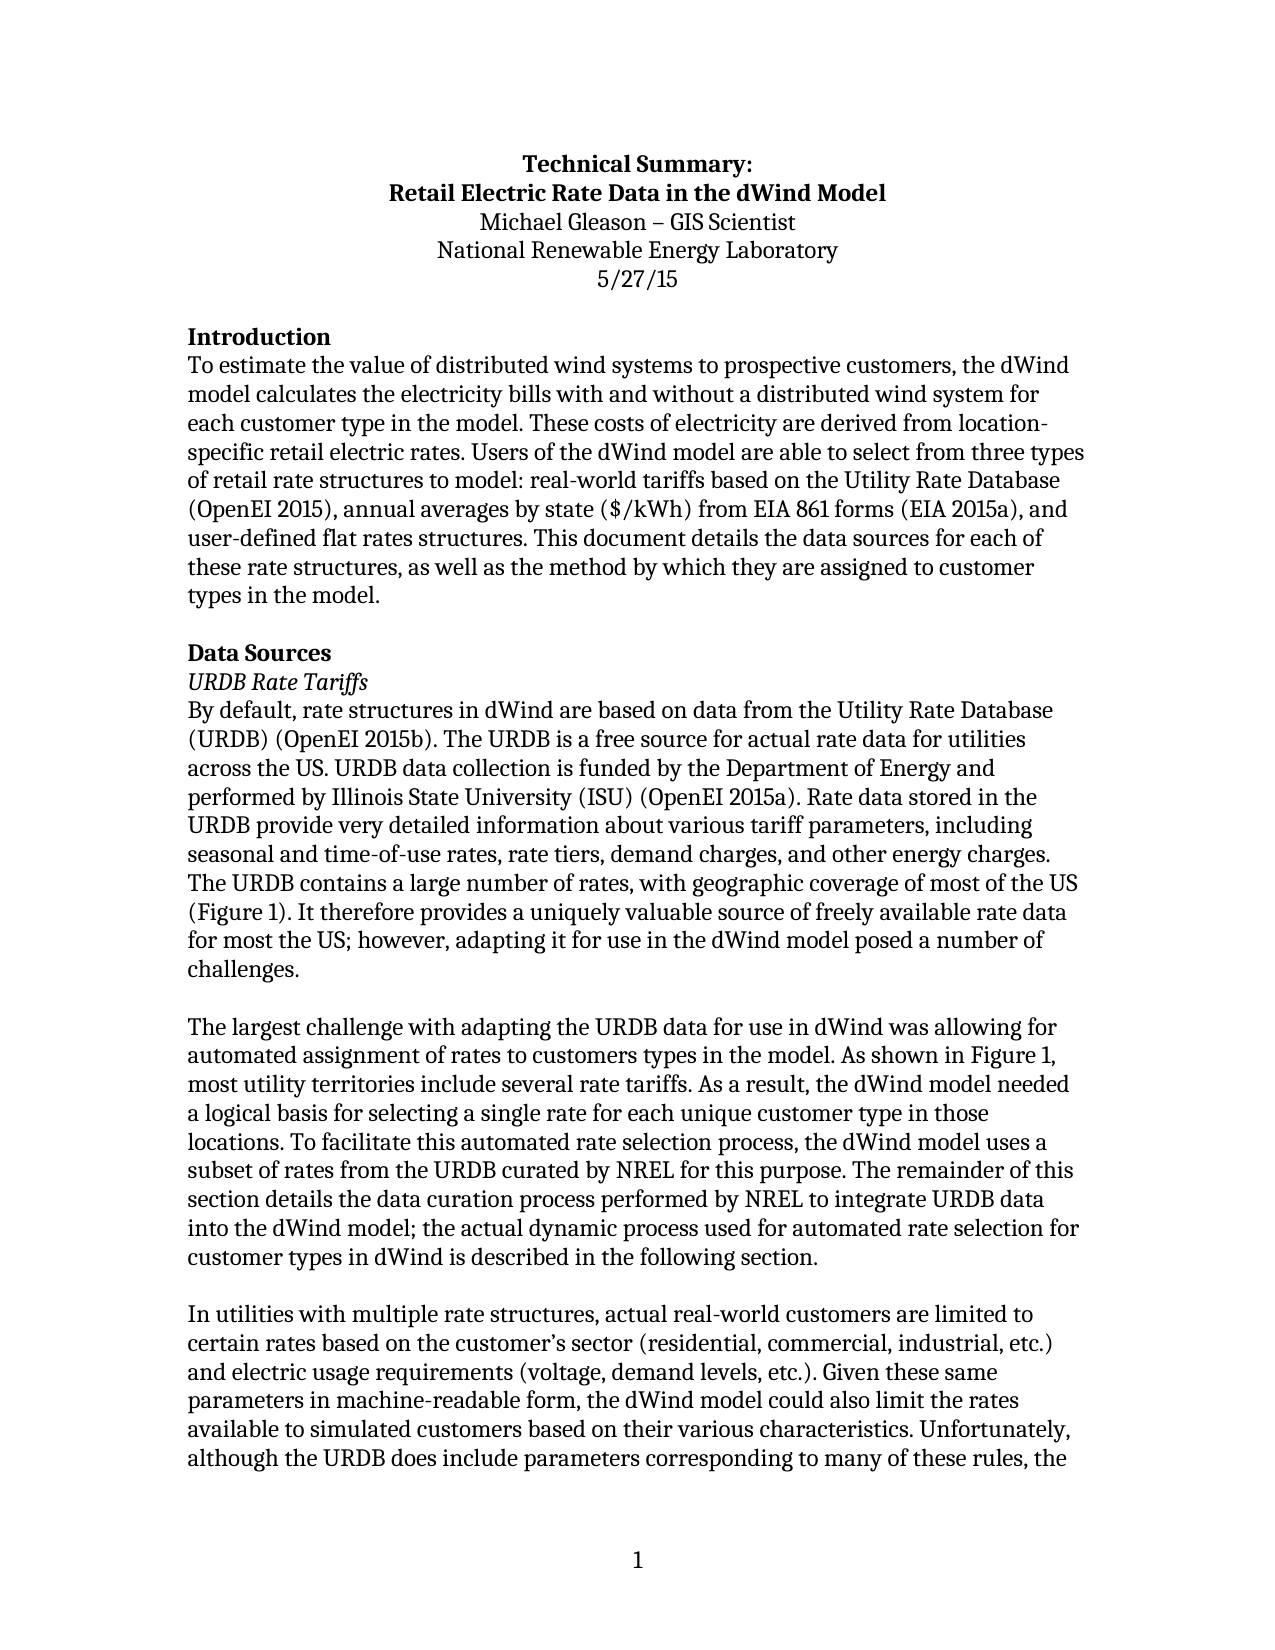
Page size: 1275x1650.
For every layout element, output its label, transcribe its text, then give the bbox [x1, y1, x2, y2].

text By default, rate structures in dWind are based on data from the Utility Rate Database (URDB) (OpenEI 2015b). The URDB is a free source for actual rate data for utilities across the US. URDB data collection is funded by the Department of Energy and performed by Illinois State University (ISU) (OpenEI 2015a). Rate data stored in the URDB provide very detailed information about various tariff parameters, including seasonal and time-of-use rates, rate tiers, demand charges, and other energy charges. The URDB contains a large number of rates, with geographic coverage of most of the US (Figure 1). It therefore provides a uniquely valuable source of freely available rate data for most the US; however, adapting it for use in the dWind model posed a number of challenges. [187, 696, 1087, 984]
text The largest challenge with adapting the URDB data for use in dWind was allowing for automated assignment of rates to customers types in the model. As shown in Figure 1, most utility territories include several rate tariffs. As a result, the dWind model needed a logical basis for selecting a single rate for each unique customer type in those locations. To facilitate this automated rate selection process, the dWind model uses a subset of rates from the URDB curated by NREL for this purpose. The remainder of this section details the data curation process performed by NREL to integrate URDB data into the dWind model; the actual dynamic process used for automated rate selection for customer types in dWind is described in the following section. [187, 1012, 1087, 1271]
text Data Sources [187, 639, 1087, 667]
text National Renewable Energy Laboratory [187, 236, 1087, 265]
text Technical Summary: [187, 150, 1087, 179]
text Introduction [187, 322, 1087, 351]
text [187, 1300, 1087, 1472]
text 5/27/15 [187, 265, 1087, 294]
text URDB Rate Tariffs [187, 667, 1087, 696]
text To estimate the value of distributed wind systems to prospective customers, the dWind model calculates the electricity bills with and without a distributed wind system for each customer type in the model. These costs of electricity are derived from location-specific retail electric rates. Users of the dWind model are able to select from three types of retail rate structures to model: real-world tariffs based on the Utility Rate Database (OpenEI 2015), annual averages by state ($/kWh) from EIA 861 forms (EIA 2015a), and user-defined flat rates structures. This document details the data sources for each of these rate structures, as well as the method by which they are assigned to customer types in the model. [187, 351, 1087, 610]
text Retail Electric Rate Data in the dWind Model [187, 179, 1087, 207]
text Michael Gleason – GIS Scientist [187, 207, 1087, 236]
